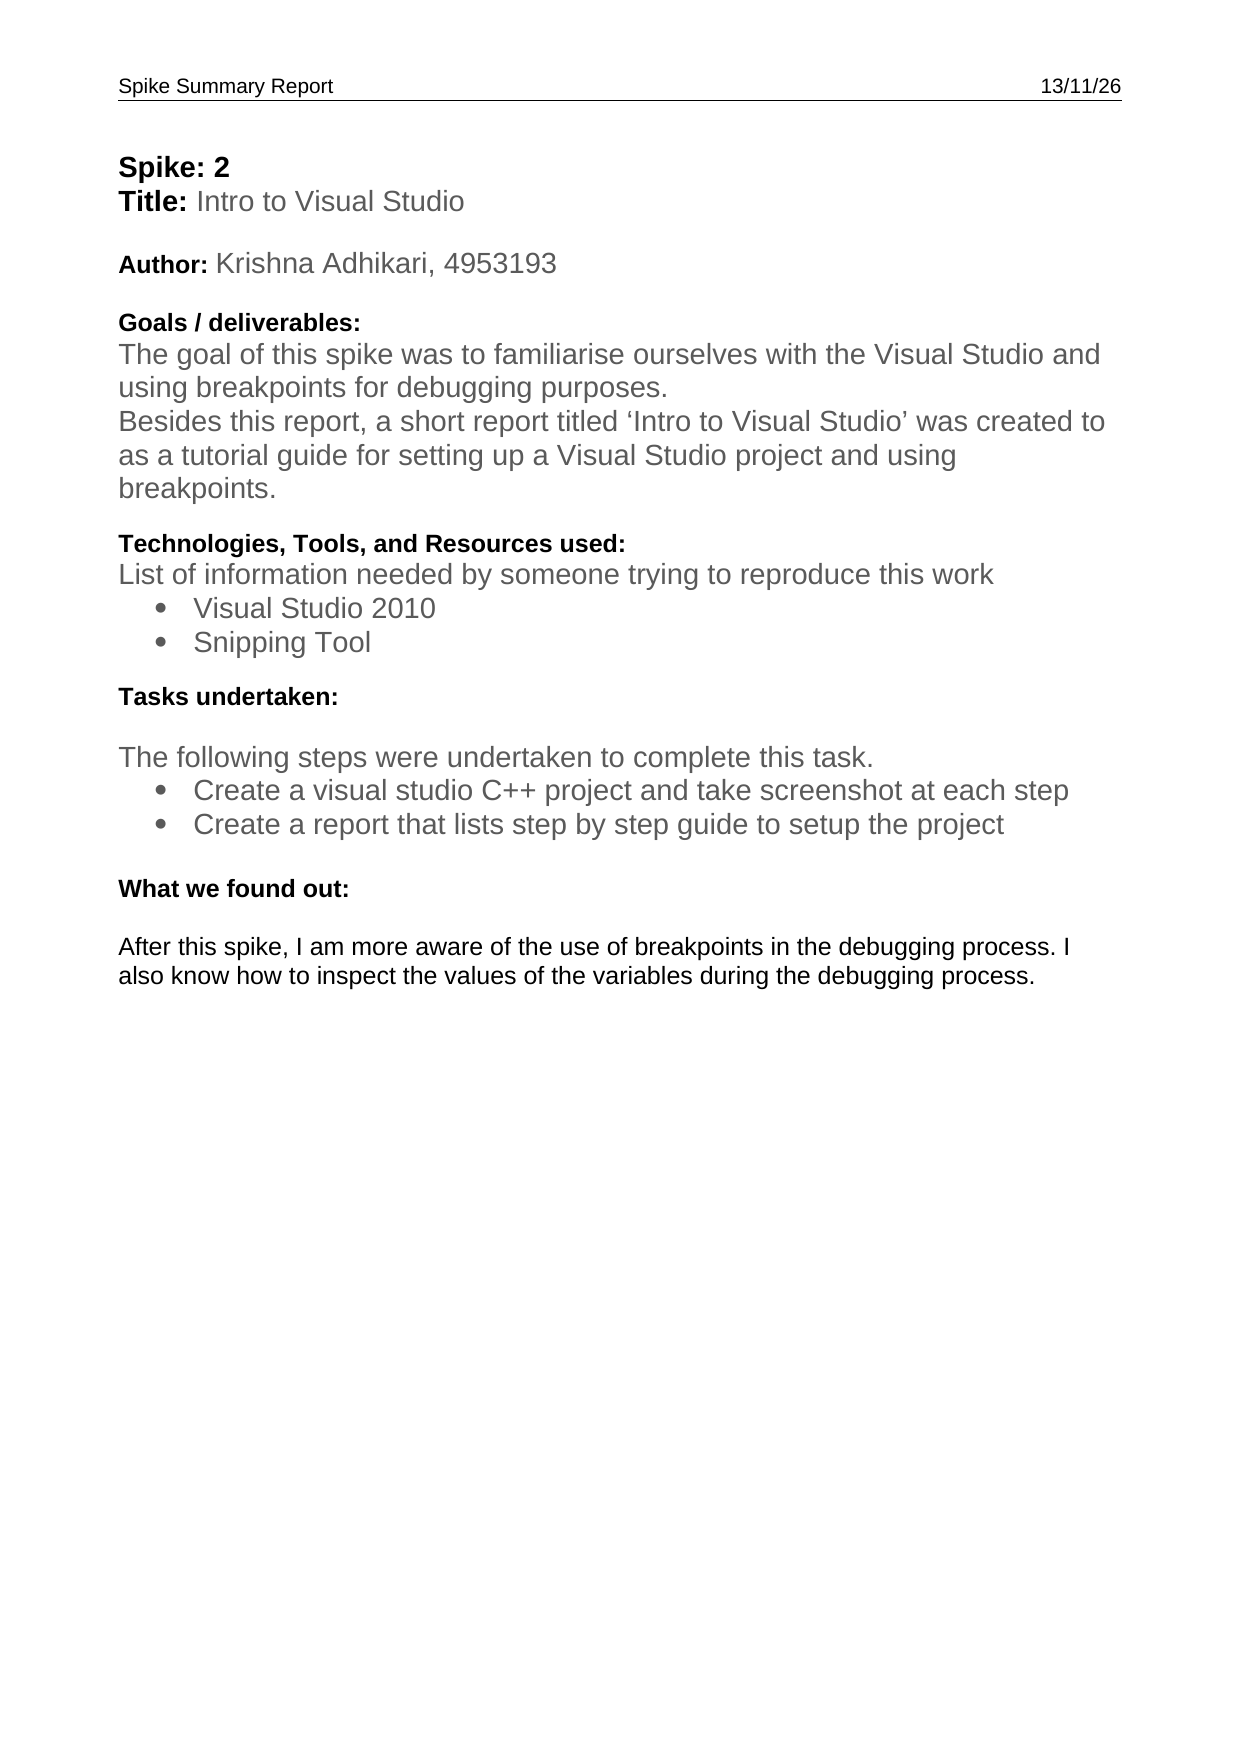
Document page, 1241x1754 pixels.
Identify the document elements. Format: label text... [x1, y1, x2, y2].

text Technologies, Tools, and Resources used: [118, 528, 1122, 557]
text List of information needed by someone trying to reproduce this work [118, 557, 1122, 591]
text Author: Krishna Adhikari, 4953193 [118, 246, 1122, 279]
list Visual Studio 2010 [156, 591, 1122, 624]
text After this spike, I am more aware of the use of breakpoints in the debugging process. I also know how to inspect the values of the variables during the debugging process. [118, 932, 1122, 989]
text Spike: 2 [118, 150, 1122, 183]
list Create a visual studio C++ project and take screenshot at each step [156, 773, 1122, 807]
list The following steps were undertaken to complete this task. [118, 740, 1122, 773]
text Besides this report, a short report titled ‘Intro to Visual Studio’ was created to as a tutorial guide for setting up a Visual Studio project and using breakpoints. [118, 404, 1122, 504]
text Goals / deliverables: [118, 308, 1122, 337]
text The goal of this spike was to familiarise ourselves with the Visual Studio and using breakpoints for debugging purposes. [118, 337, 1122, 404]
text What we found out: [118, 874, 1122, 903]
text Title: Intro to Visual Studio [118, 183, 1122, 217]
list Snipping Tool [156, 624, 1122, 658]
list Create a report that lists step by step guide to setup the project [156, 807, 1122, 841]
text Tasks undertaken: [118, 682, 1122, 711]
